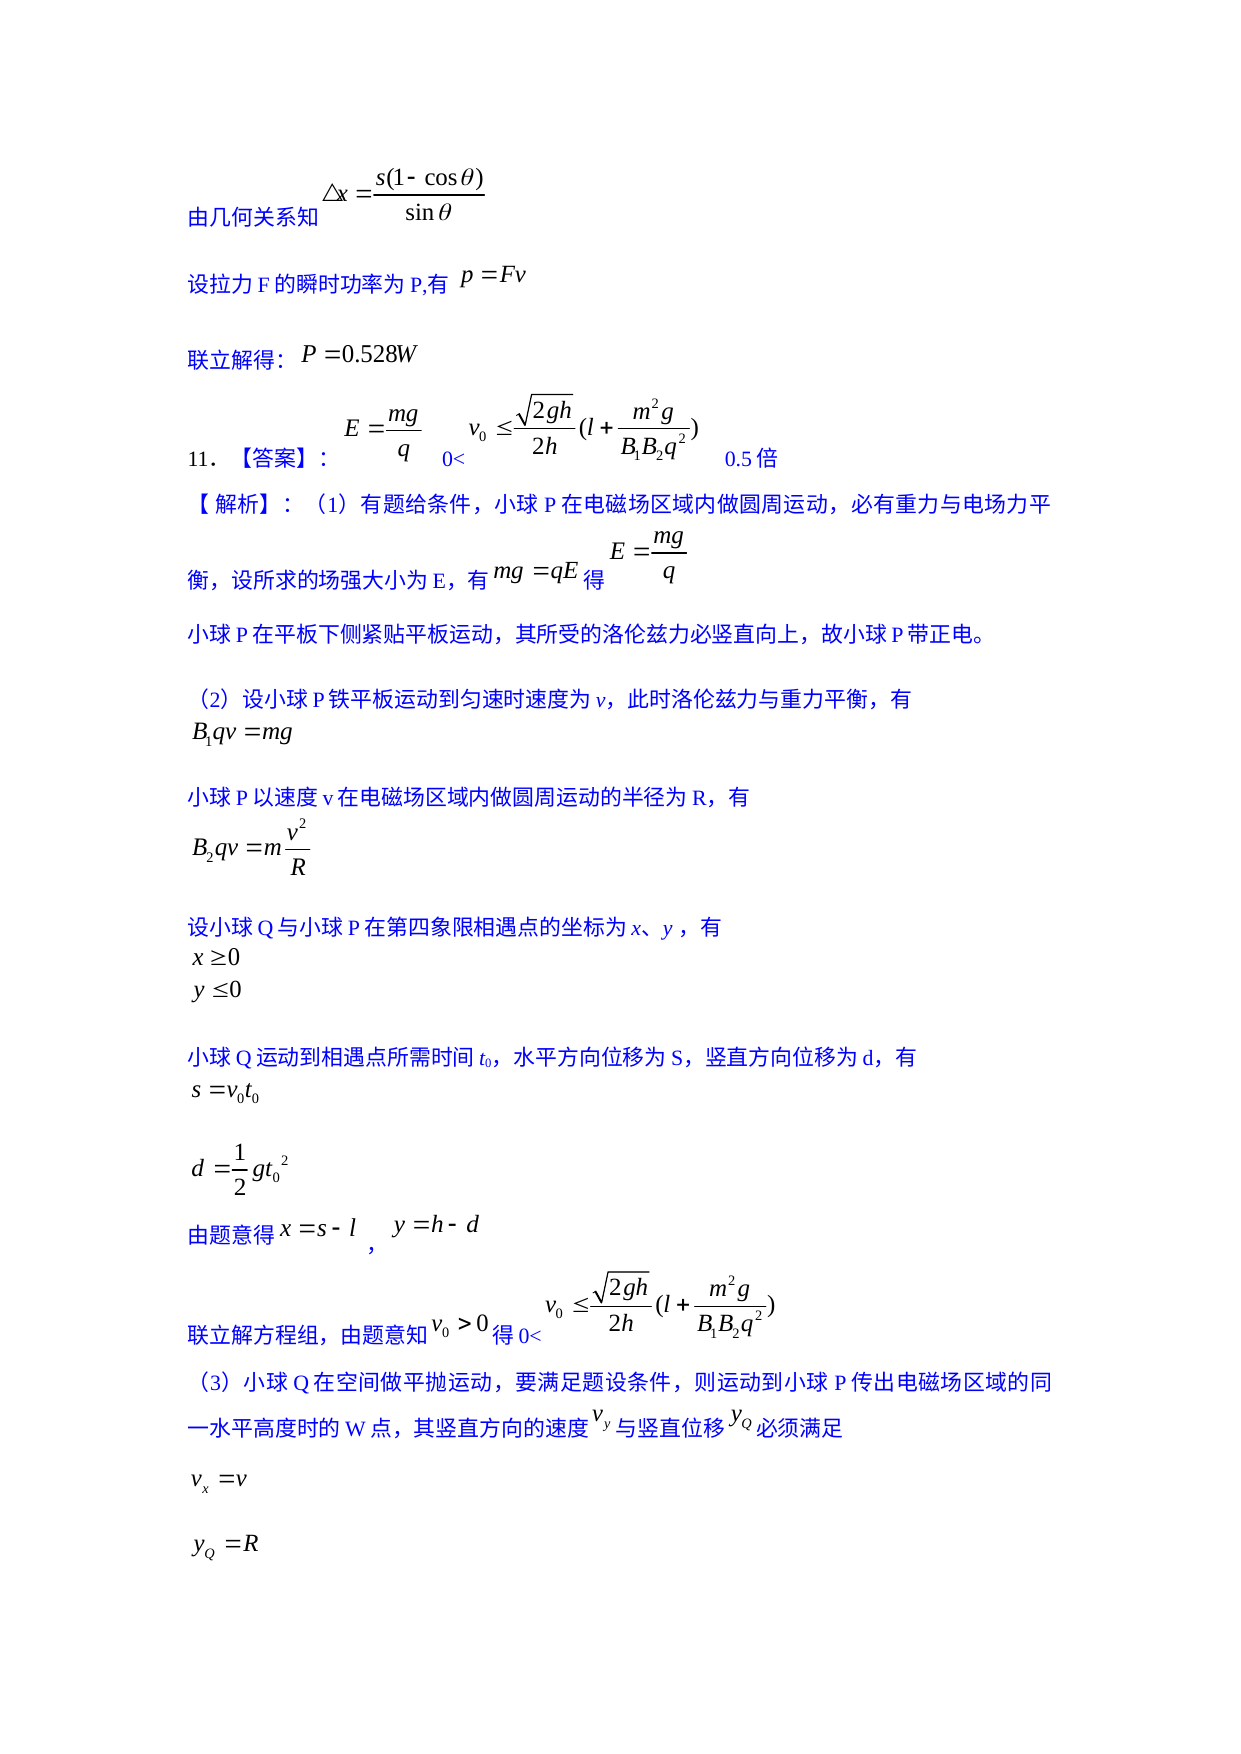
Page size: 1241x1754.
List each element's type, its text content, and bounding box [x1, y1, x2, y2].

text 由几何关系知 [187, 162, 1053, 259]
text 联立解得： [187, 324, 1053, 389]
text 小球P在平板下侧紧贴平板运动，其所受的洛伦兹力必竖直向上，故小球P带正电。 [187, 617, 1053, 649]
text 联立解方程组，由题意知得0< [187, 1267, 1053, 1364]
text 11．【答案】： 0< 0.5倍 [187, 389, 1053, 487]
text 设拉力F的瞬时功率为P,有 [187, 259, 1053, 324]
text 设小球Q与小球P在第四象限相遇点的坐标为x、y ，有 [187, 909, 1053, 942]
text （3）小球Q在空间做平抛运动，要满足题设条件，则运动到小球P传出电磁场区域的同一水平高度时的W点，其竖直方向的速度与竖直位移必须满足 [187, 1364, 1053, 1462]
text 由题意得 ， [187, 1202, 1053, 1267]
text 【 解析】：（1）有题给条件，小球P在电磁场区域内做圆周运动，必有重力与电场力平衡，设所求的场强大小为E，有得 [187, 487, 1053, 617]
text 小球Q运动到相遇点所需时间t0，水平方向位移为S，竖直方向位移为d，有 [187, 1039, 1053, 1072]
text （2）设小球P铁平板运动到匀速时速度为v，此时洛伦兹力与重力平衡，有 [187, 682, 1053, 714]
text 小球P以速度v在电磁场区域内做圆周运动的半径为R，有 [187, 779, 1053, 812]
